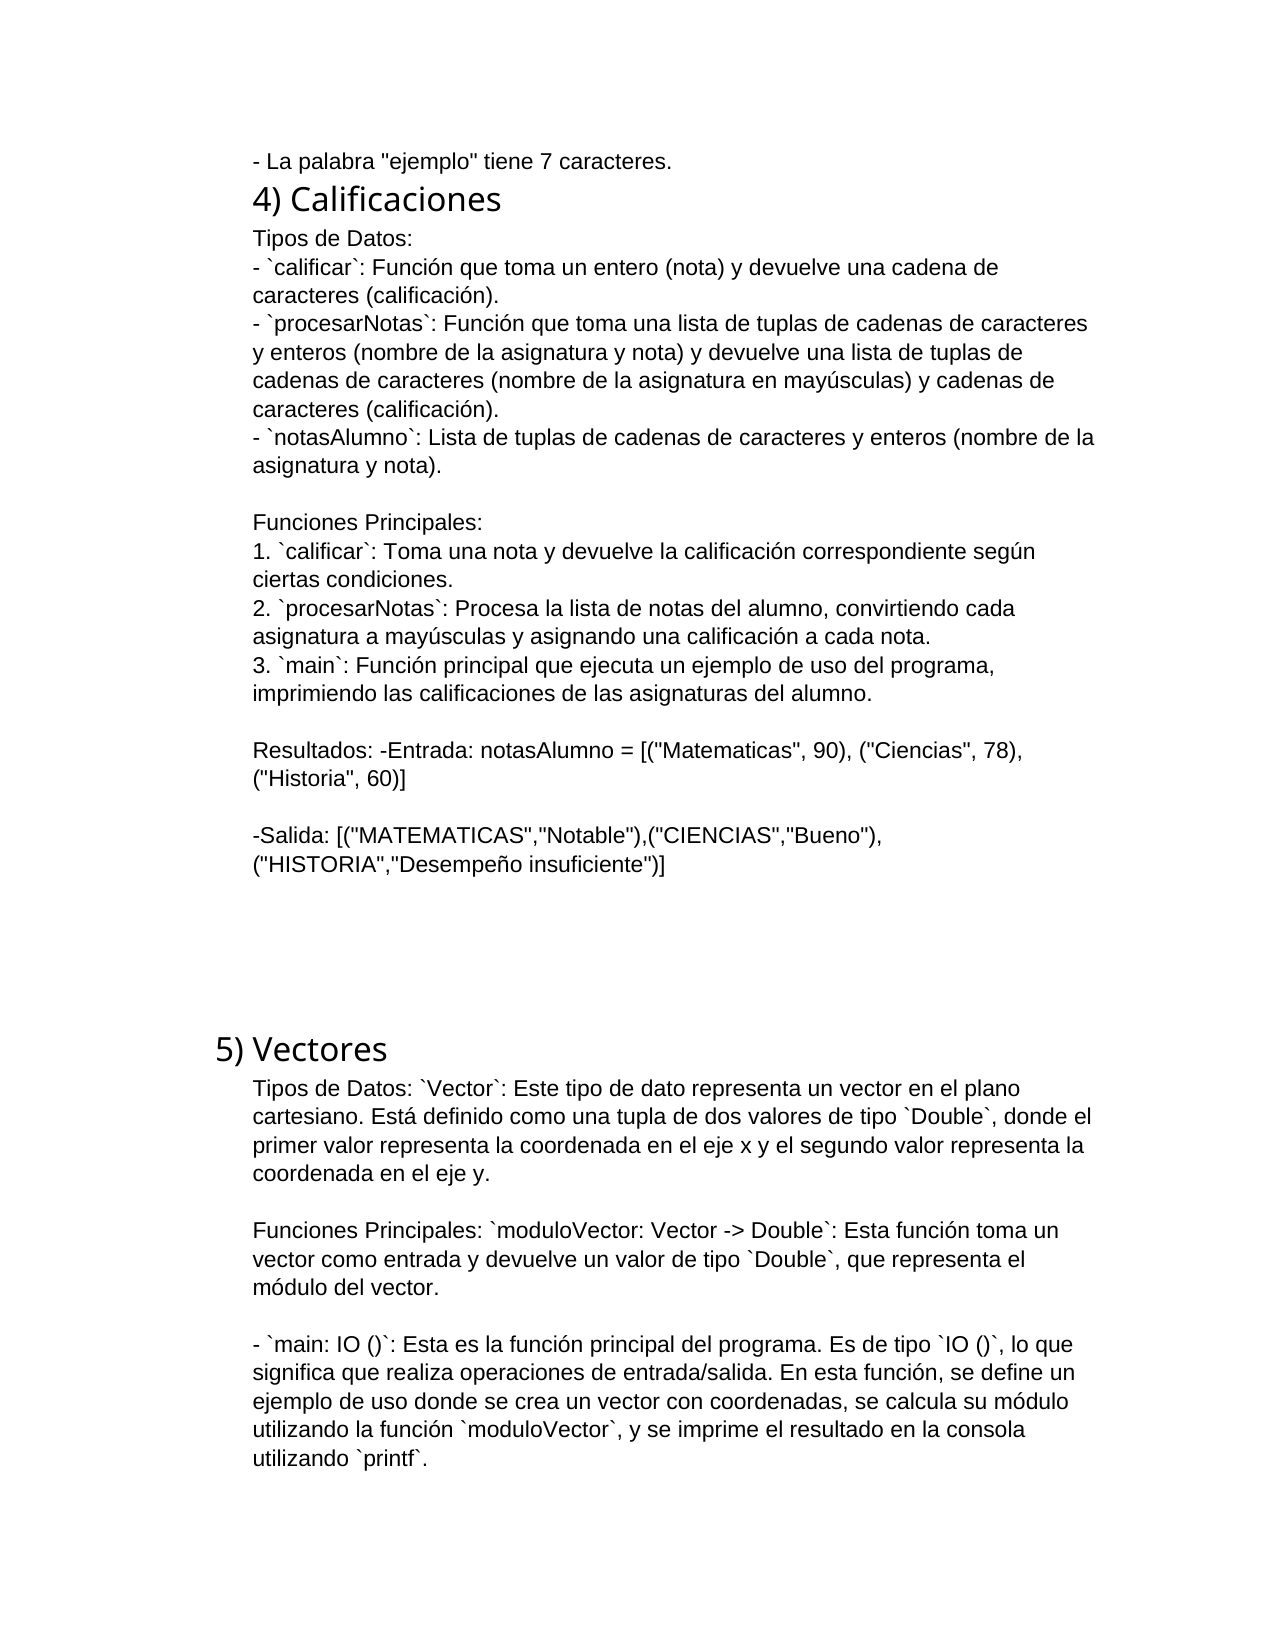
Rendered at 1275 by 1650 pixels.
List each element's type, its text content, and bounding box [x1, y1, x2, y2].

list Funciones Principales: [252, 509, 1098, 536]
list - `procesarNotas`: Función que toma una lista de tuplas de cadenas de caracteres y enteros (nombre de la asignatura y nota) y devuelve una lista de tuplas de cadenas de caracteres (nombre de la asignatura en mayúsculas) y cadenas de caracteres (calificación). [252, 310, 1098, 422]
list Resultados: -Entrada: notasAlumno = [("Matematicas", 90), ("Ciencias", 78), ("Historia", 60)] [252, 737, 1098, 792]
list 2. `procesarNotas`: Procesa la lista de notas del alumno, convirtiendo cada asignatura a mayúsculas y asignando una calificación a cada nota. [252, 595, 1098, 649]
list 1. `calificar`: Toma una nota y devuelve la calificación correspondiente según ciertas condiciones. [252, 538, 1098, 593]
list 3. `main`: Función principal que ejecuta un ejemplo de uso del programa, imprimiendo las calificaciones de las asignaturas del alumno. [252, 652, 1098, 706]
list - `calificar`: Función que toma un entero (nota) y devuelve una cadena de caracteres (calificación). [252, 253, 1098, 308]
list Vectores [215, 1026, 1098, 1071]
list Tipos de Datos: `Vector`: Este tipo de dato representa un vector en el plano cartesiano. Está definido como una tupla de dos valores de tipo `Double`, donde el primer valor representa la coordenada en el eje x y el segundo valor representa la coordenada en el eje y. [252, 1075, 1098, 1187]
list 4) Calificaciones [252, 176, 1098, 221]
list - La palabra "ejemplo" tiene 7 caracteres. [252, 148, 1098, 174]
list - `notasAlumno`: Lista de tuplas de cadenas de caracteres y enteros (nombre de la asignatura y nota). [252, 424, 1098, 479]
list - `main: IO ()`: Esta es la función principal del programa. Es de tipo `IO ()`, lo que significa que realiza operaciones de entrada/salida. En esta función, se define un ejemplo de uso donde se crea un vector con coordenadas, se calcula su módulo utilizando la función `moduloVector`, y se imprime el resultado en la consola utilizando `printf`. [252, 1331, 1098, 1471]
list Tipos de Datos: [252, 225, 1098, 251]
list -Salida: [("MATEMATICAS","Notable"),("CIENCIAS","Bueno"),("HISTORIA","Desempeño insuficiente")] [252, 822, 1098, 877]
list Funciones Principales: `moduloVector: Vector -> Double`: Esta función toma un vector como entrada y devuelve un valor de tipo `Double`, que representa el módulo del vector. [252, 1217, 1098, 1300]
